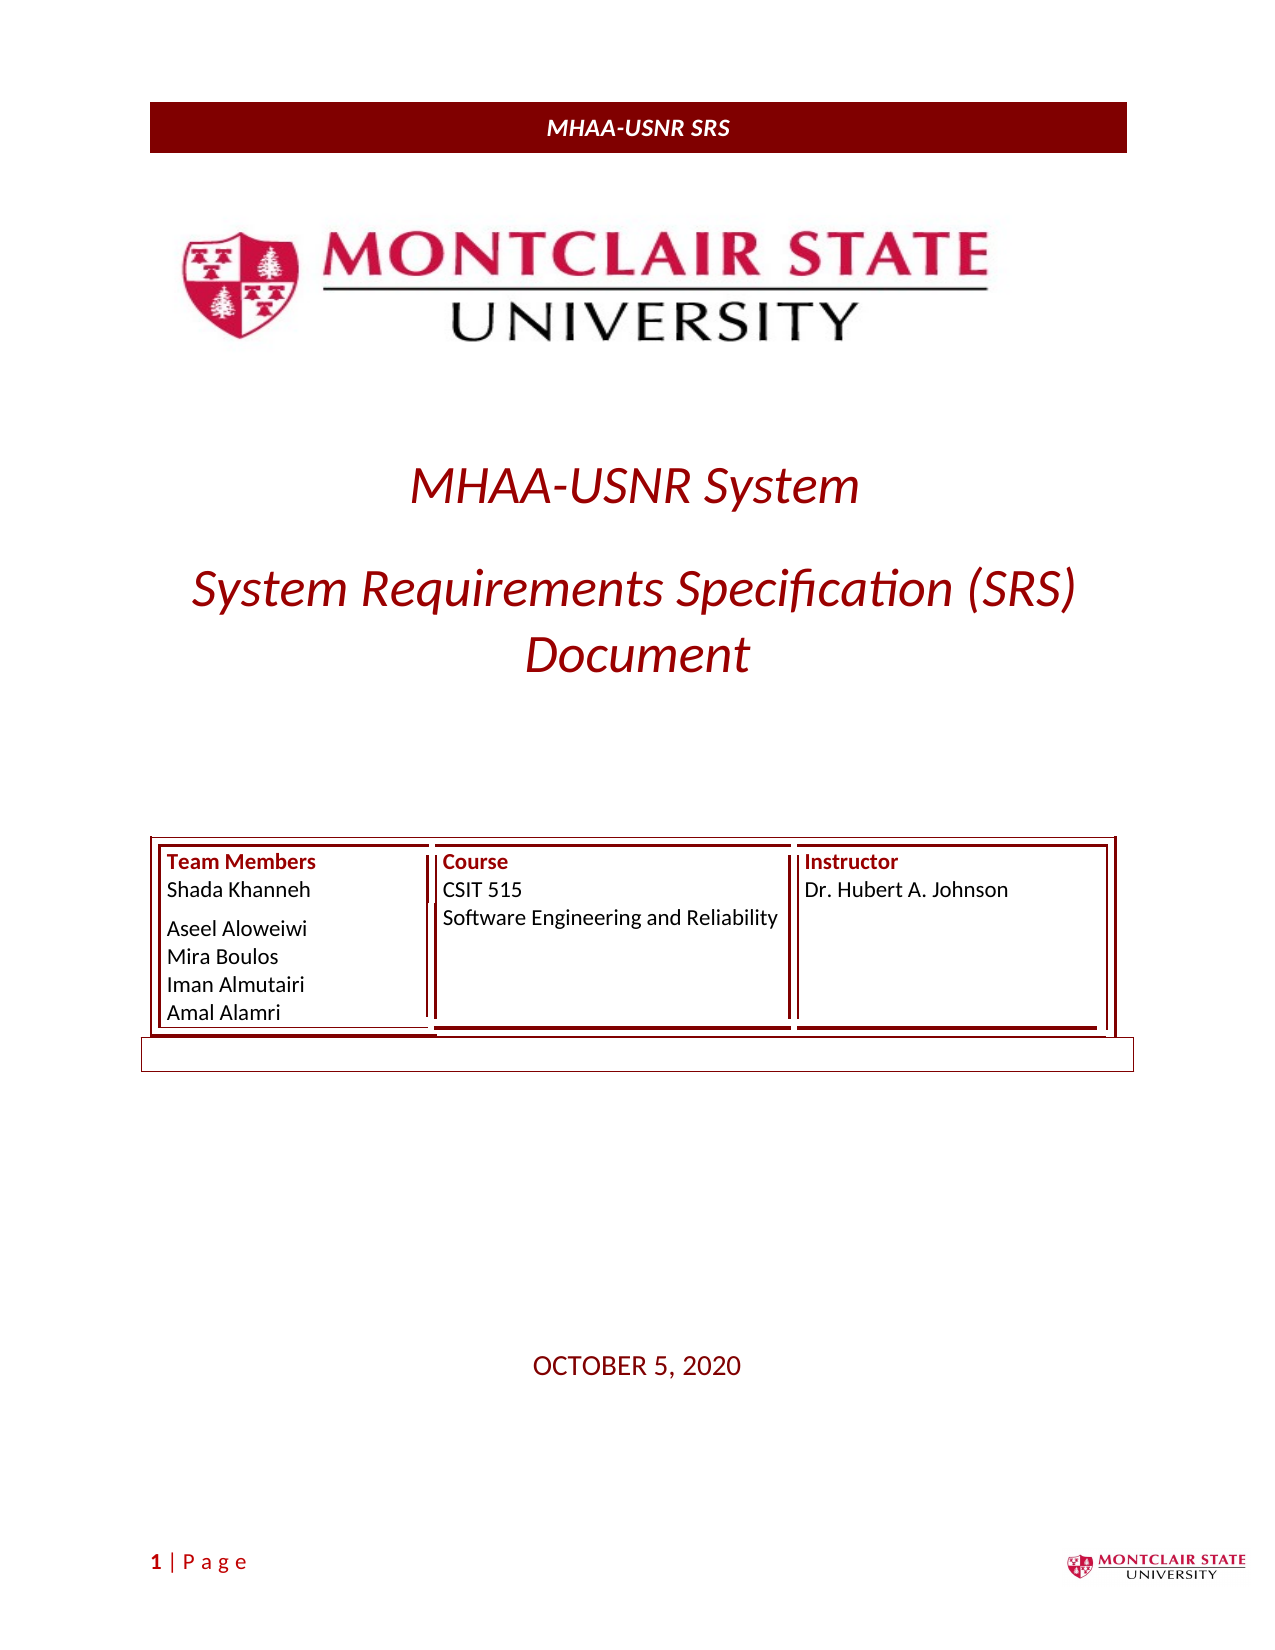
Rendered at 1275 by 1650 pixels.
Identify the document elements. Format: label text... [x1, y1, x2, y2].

text MHAA-USNR System [150, 450, 1125, 517]
table_header Team Members [155, 838, 431, 875]
picture [1062, 1548, 1250, 1587]
table_cell CSIT 515 Software Engineering and Reliability [431, 875, 793, 1026]
table_cell Shada Khanneh [161, 875, 426, 903]
table_cell Dr. Hubert A. Johnson [793, 875, 1106, 1026]
text System Requirements Specification (SRS) [150, 554, 1125, 620]
table_cell Aseel Aloweiwi [161, 903, 426, 942]
table_cell Iman Almutairi [161, 970, 426, 998]
picture [150, 158, 1059, 418]
table_cell Amal Alamri [161, 998, 431, 1026]
text Document [150, 620, 1125, 686]
table_header Course [431, 838, 793, 875]
table_cell Mira Boulos [161, 942, 426, 970]
table_header Instructor [793, 838, 1112, 875]
